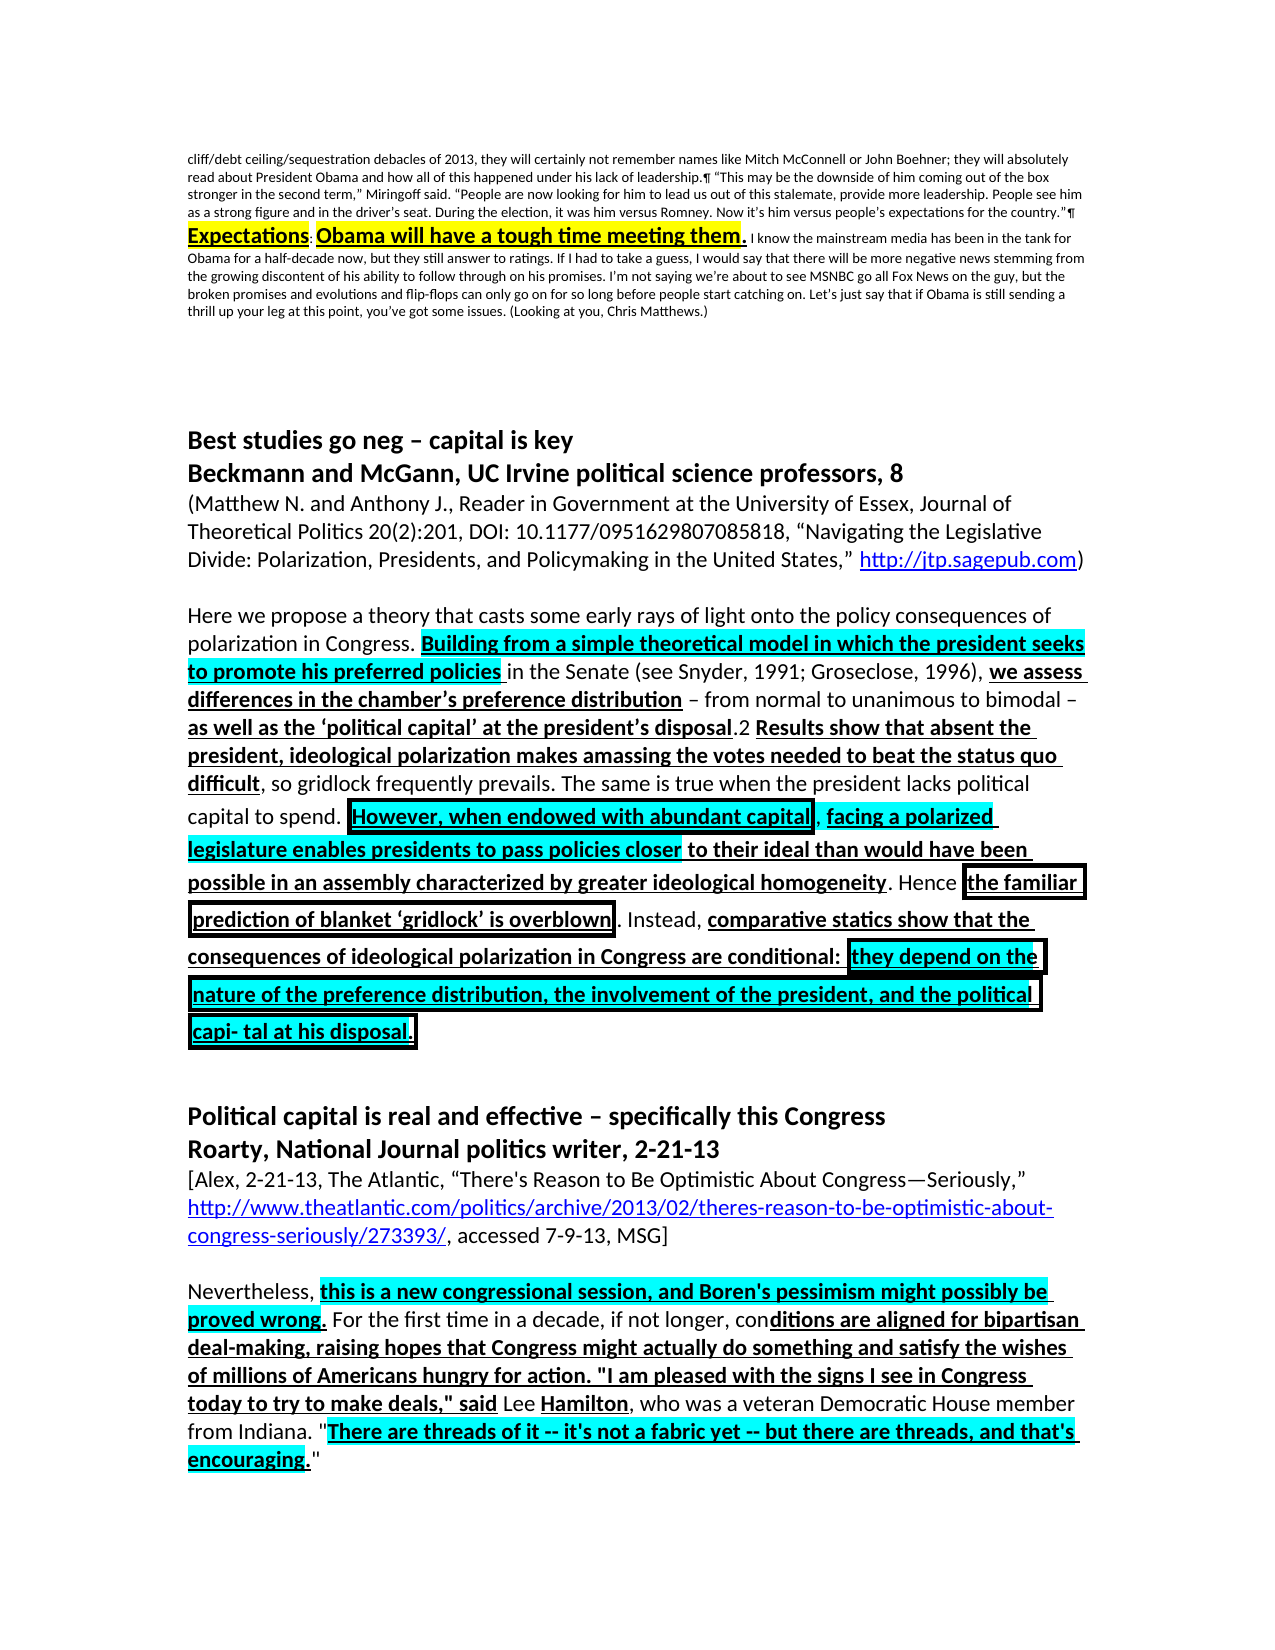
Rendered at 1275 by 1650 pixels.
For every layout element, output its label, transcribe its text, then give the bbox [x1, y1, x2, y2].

subtitle Best studies go neg – capital is key [187, 423, 1087, 456]
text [187, 150, 1087, 321]
text Roarty, National Journal politics writer, 2-21-13 [187, 1132, 1087, 1165]
text Beckmann and McGann, UC Irvine political science professors, 8 [187, 456, 1087, 489]
text [Alex, 2-21-13, The Atlantic, “There's Reason to Be Optimistic About Congress—Seriously,” http://www.theatlantic.com/politics/archive/2013/02/theres-reason-to-be-optimistic-about-congress-seriously/273393/, accessed 7-9-13, MSG] [187, 1165, 1087, 1249]
text Nevertheless, this is a new congressional session, and Boren's pessimism might possibly be proved wrong. For the first time in a decade, if not longer, conditions are aligned for bipartisan deal-making, raising hopes that Congress might actually do something and satisfy the wishes of millions of Americans hungry for action. "I am pleased with the signs I see in Congress today to try to make deals," said Lee Hamilton, who was a veteran Democratic House member from Indiana. "There are threads of it -- it's not a fabric yet -- but there are threads, and that's encouraging." [187, 1277, 1087, 1473]
text (Matthew N. and Anthony J., Reader in Government at the University of Essex, Journal of Theoretical Politics 20(2):201, DOI: 10.1177/0951629807085818, “Navigating the Legislative Divide: Polarization, Presidents, and Policymaking in the United States,” http://jtp.sagepub.com) [187, 489, 1087, 573]
subtitle Political capital is real and effective – specifically this Congress [187, 1099, 1087, 1132]
text Here we propose a theory that casts some early rays of light onto the policy consequences of polarization in Congress. Building from a simple theoretical model in which the president seeks to promote his preferred policies in the Senate (see Snyder, 1991; Groseclose, 1996), we assess differences in the chamber’s preference distribution – from normal to unanimous to bimodal – as well as the ‘political capital’ at the president’s disposal.2 Results show that absent the president, ideological polarization makes amassing the votes needed to beat the status quo difficult, so gridlock frequently prevails. The same is true when the president lacks political capital to spend. However, when endowed with abundant capital, facing a polarized legislature enables presidents to pass policies closer to their ideal than would have been possible in an assembly characterized by greater ideological homogeneity. Hence the familiar prediction of blanket ‘gridlock’ is overblown. Instead, comparative statics show that the consequences of ideological polarization in Congress are conditional: they depend on the nature of the preference distribution, the involvement of the president, and the political capi- tal at his disposal. [187, 601, 1087, 1050]
